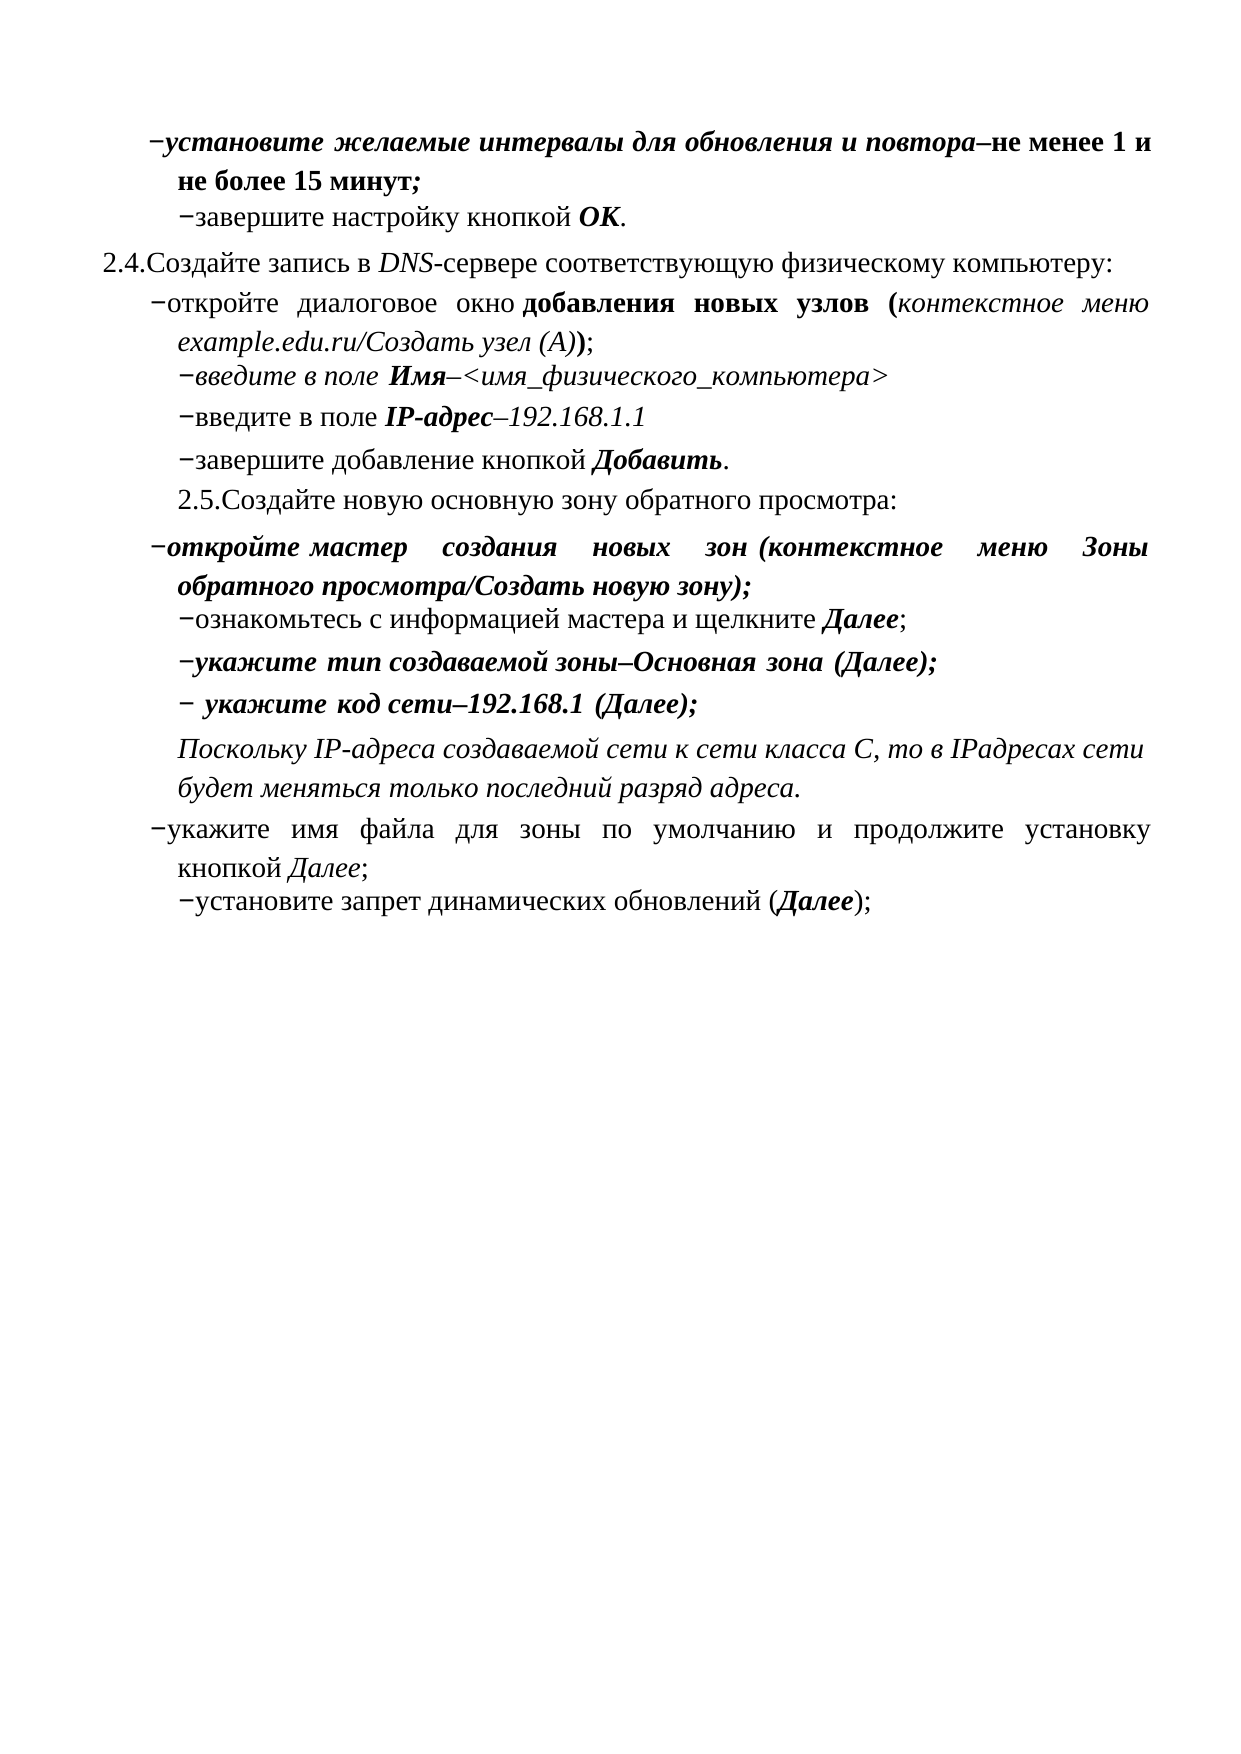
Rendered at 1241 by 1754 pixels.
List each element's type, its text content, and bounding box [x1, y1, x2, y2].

text −ознакомьтесь с информацией мастера и щелкните Далее; [177, 601, 1152, 635]
text −введите в поле IP-адрес–192.168.1.1 [177, 399, 1152, 433]
text −укажите тип создаваемой зоны–Основная зона (Далее); [177, 644, 1152, 678]
text Поскольку IP-адреса создаваемой сети к сети класса C, то в IPадресах сети будет меняться только последний разряд адреса. [177, 726, 1152, 804]
text 2.4.Создайте запись в DNS-сервере соответствующую физическому компьютеру: [102, 239, 1152, 278]
text −завершите настройку кнопкой ОК. [177, 199, 1152, 233]
text 2.5.Создайте новую основную зону обратного просмотра: [177, 482, 1152, 516]
text −откройте мастер создания новых зон (контекстное меню Зоны обратного просмотра/Создать новую зону); [149, 523, 1152, 601]
text −введите в поле Имя–<имя_физического_компьютера> [177, 358, 1152, 391]
text −укажите имя файла для зоны по умолчанию и продолжите установку кнопкой Далее; [149, 805, 1152, 883]
text −установите желаемые интервалы для обновления и повтора–не менее 1 и не более 15 минут; [147, 118, 1152, 196]
text −откройте диалоговое окно добавления новых узлов (контекстное меню example.edu.ru/Создать узел (А)); [149, 280, 1152, 358]
text − укажите код сети–192.168.1 (Далее); [177, 686, 1152, 719]
text −завершите добавление кнопкой Добавить. [177, 442, 1152, 476]
text −установите запрет динамических обновлений (Далее); [177, 883, 1152, 917]
